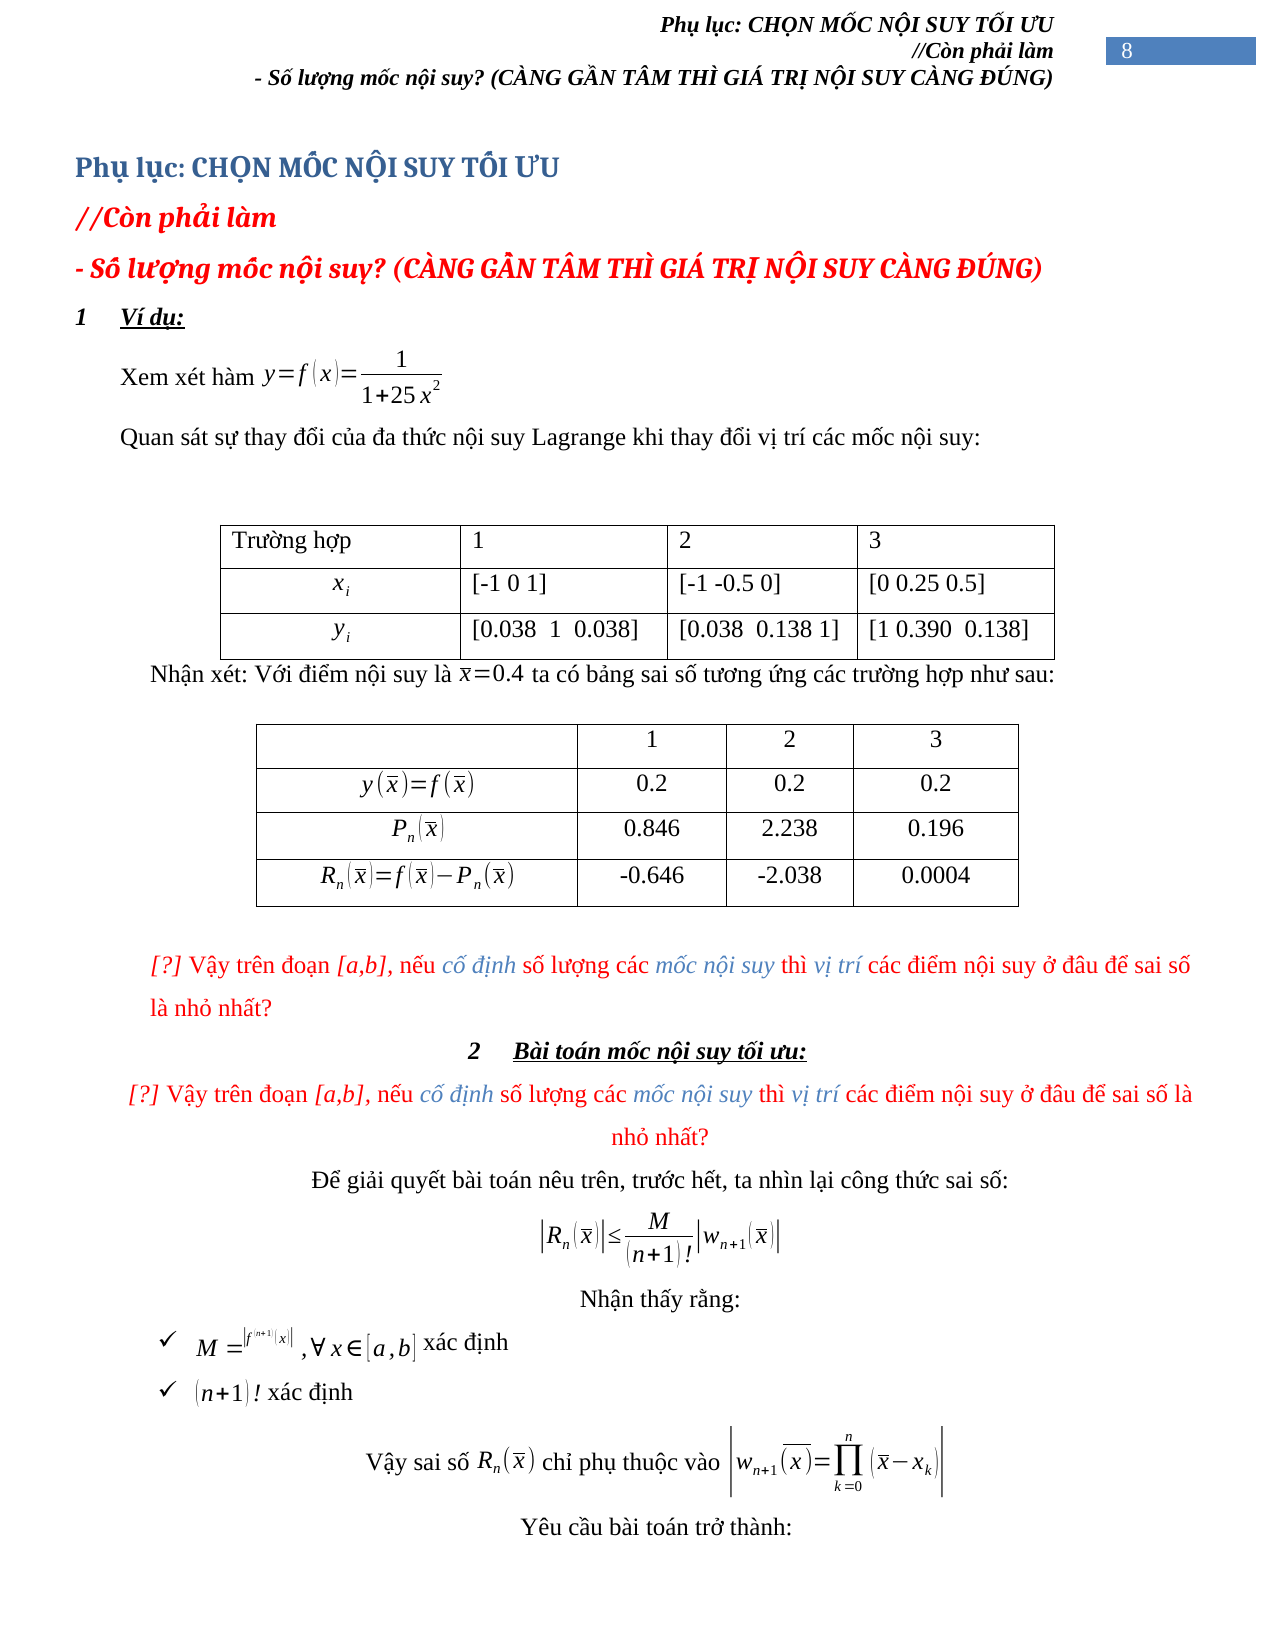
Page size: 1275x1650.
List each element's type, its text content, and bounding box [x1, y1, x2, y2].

table_cell [1 0.390 0.138] [858, 614, 1054, 658]
list [?] Vậy trên đoạn [a,b], nếu cố định số lượng các mốc nội suy thì vị trí các điểm nội suy ở đâu để sai số là nhỏ nhất? [150, 907, 1200, 1022]
table_cell -0.646 [578, 860, 726, 906]
table_cell 0.2 [727, 769, 853, 812]
list xác định [157, 1327, 1200, 1363]
table_header Trường hợp [221, 526, 460, 567]
list xác định [157, 1377, 1200, 1410]
table_cell -2.038 [727, 860, 853, 906]
table_cell [-1 -0.5 0] [668, 569, 857, 613]
list Ví dụ: Xem xét hàm Quan sát sự thay đổi của đa thức nội suy Lagrange khi thay đổi vị trí các mốc nội suy: [75, 302, 1200, 491]
list Bài toán mốc nội suy tối ưu: [?] Vậy trên đoạn [a,b], nếu cố định số lượng các mốc nội suy thì vị trí các điểm nội suy ở đâu để sai số là nhỏ nhất? Để giải quyết bài toán nêu trên, trước hết, ta nhìn lại công thức sai số: Nhận thấy rằng: [75, 1036, 1200, 1312]
table_cell 0.846 [578, 813, 726, 859]
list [112, 1424, 1200, 1541]
list Nhận xét: Với điểm nội suy là ta có bảng sai số tương ứng các trường hợp như sau: [150, 659, 1200, 688]
table_header 1 [578, 725, 726, 767]
table_cell [0.038 0.138 1] [668, 614, 857, 658]
subtitle Phụ lục: CHỌN MỐC NỘI SUY TỐI ƯU //Còn phải làm - Số lượng mốc nội suy? (CÀNG GẦN TÂM THÌ GIÁ TRỊ NỘI SUY CÀNG ĐÚNG) [75, 151, 1200, 286]
table_cell 2.238 [727, 813, 853, 859]
table_cell 0.2 [854, 769, 1018, 812]
table_header [257, 725, 577, 767]
table_cell [221, 614, 460, 658]
table_cell [221, 569, 460, 613]
table_cell [0 0.25 0.5] [858, 569, 1054, 613]
table_cell 0.2 [578, 769, 726, 812]
table_cell [-1 0 1] [461, 569, 667, 613]
table_header 3 [858, 526, 1054, 567]
table_cell 0.0004 [854, 860, 1018, 906]
table_cell 0.196 [854, 813, 1018, 859]
table_cell [257, 860, 577, 906]
table_cell [257, 813, 577, 859]
table_header 2 [668, 526, 857, 567]
table_cell [0.038 1 0.038] [461, 614, 667, 658]
table_cell [257, 769, 577, 812]
table_header 3 [854, 725, 1018, 767]
table_header 1 [461, 526, 667, 567]
table_header 2 [727, 725, 853, 767]
